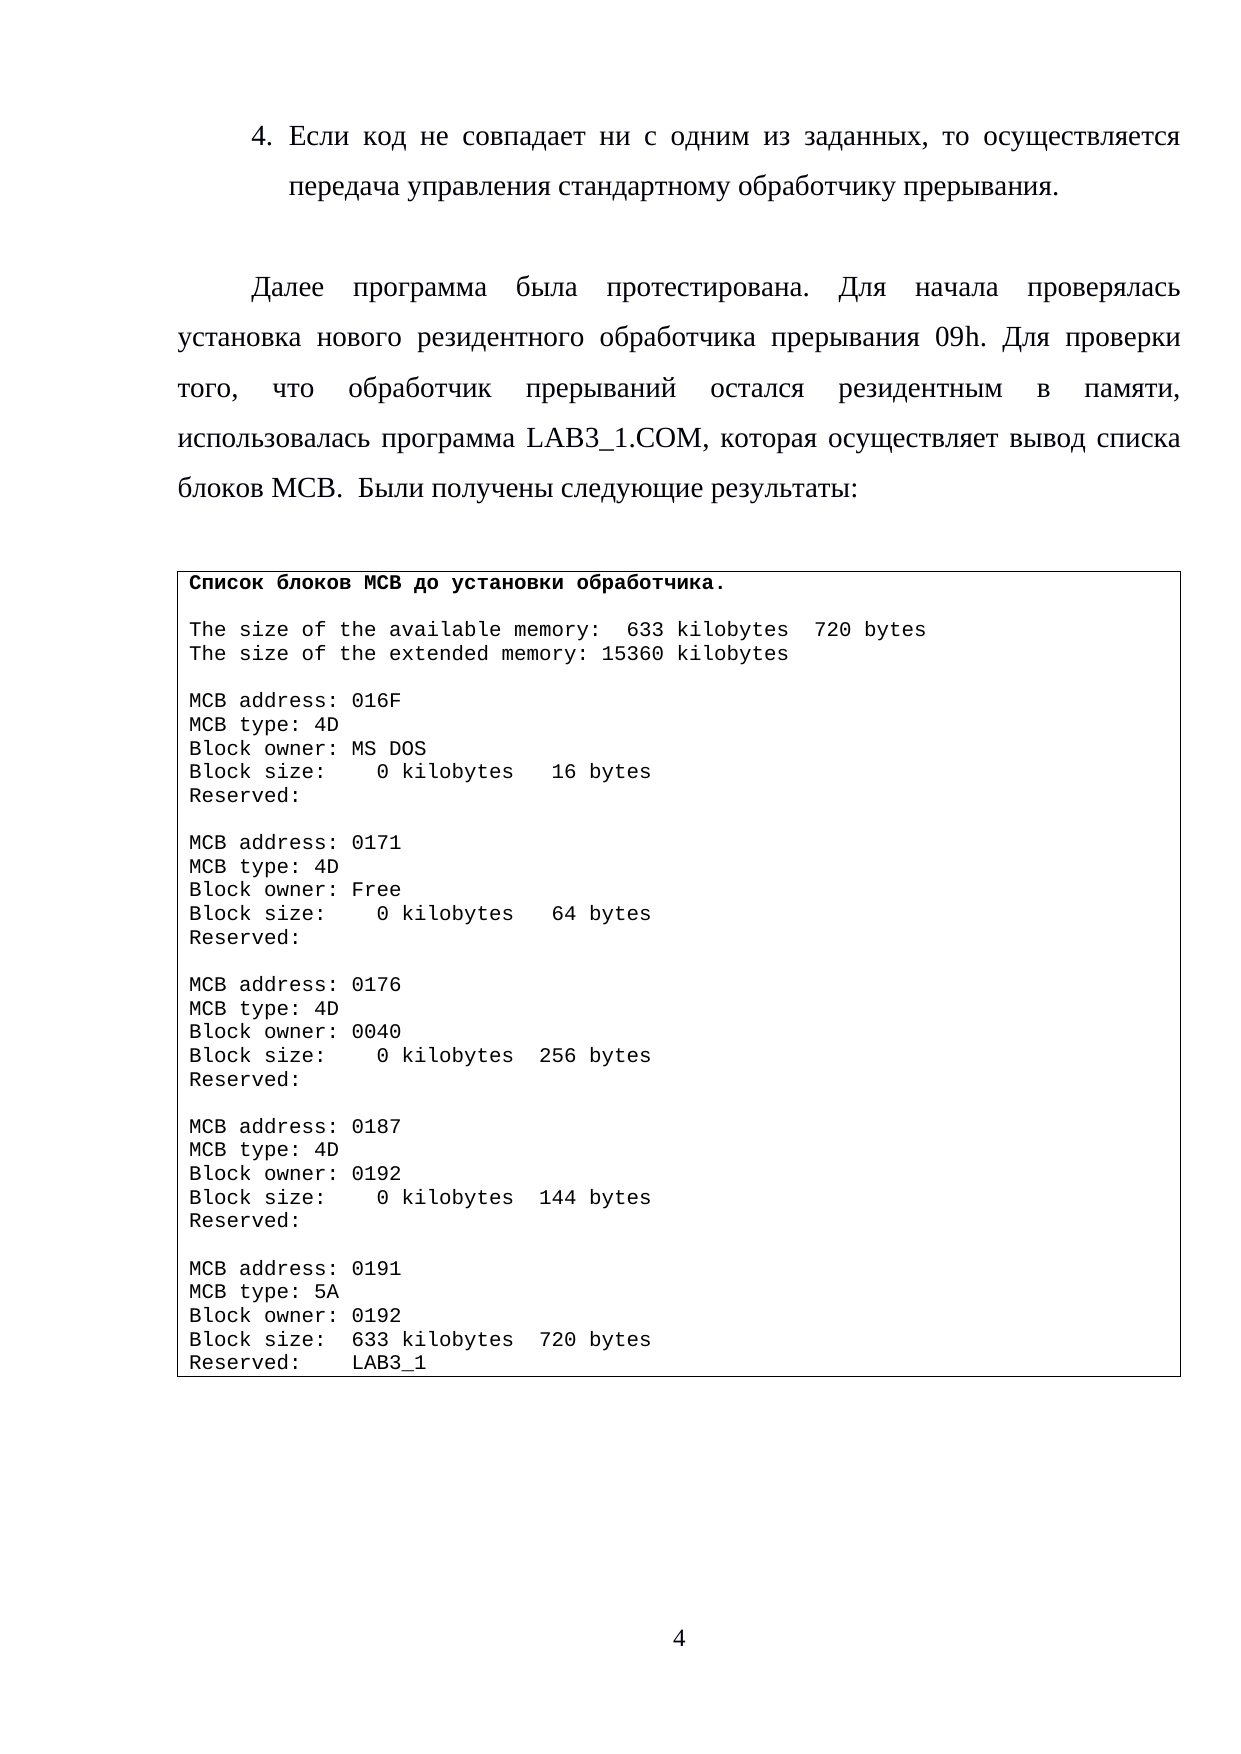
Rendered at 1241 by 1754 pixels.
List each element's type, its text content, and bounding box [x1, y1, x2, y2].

text Далее программа была протестирована. Для начала проверялась установка нового резидентного обработчика прерывания 09h. Для проверки того, что обработчик прерываний остался резидентным в памяти, использовалась программа LAB3_1.COM, которая осуществляет вывод списка блоков MCB. Были получены следующие результаты: [177, 269, 1181, 504]
table_header Список блоков MCB до установки обработчика. The size of the available memory: 633 kilobytes 720 bytes The size of the extended memory: 15360 kilobytes MCB address: 016F MCB type: 4D Block owner: MS DOS Block size: 0 kilobytes 16 bytes Reserved: MCB address: 0171 MCB type: 4D Block owner: Free Block size: 0 kilobytes 64 bytes Reserved: MCB address: 0176 MCB type: 4D Block owner: 0040 Block size: 0 kilobytes 256 bytes Reserved: MCB address: 0187 MCB type: 4D Block owner: 0192 Block size: 0 kilobytes 144 bytes Reserved: MCB address: 0191 MCB type: 5A Block owner: 0192 Block size: 633 kilobytes 720 bytes Reserved: LAB3_1 [178, 572, 1180, 1376]
list Если код не совпадает ни с одним из заданных, то осуществляется передача управления стандартному обработчику прерывания. [251, 118, 1181, 202]
